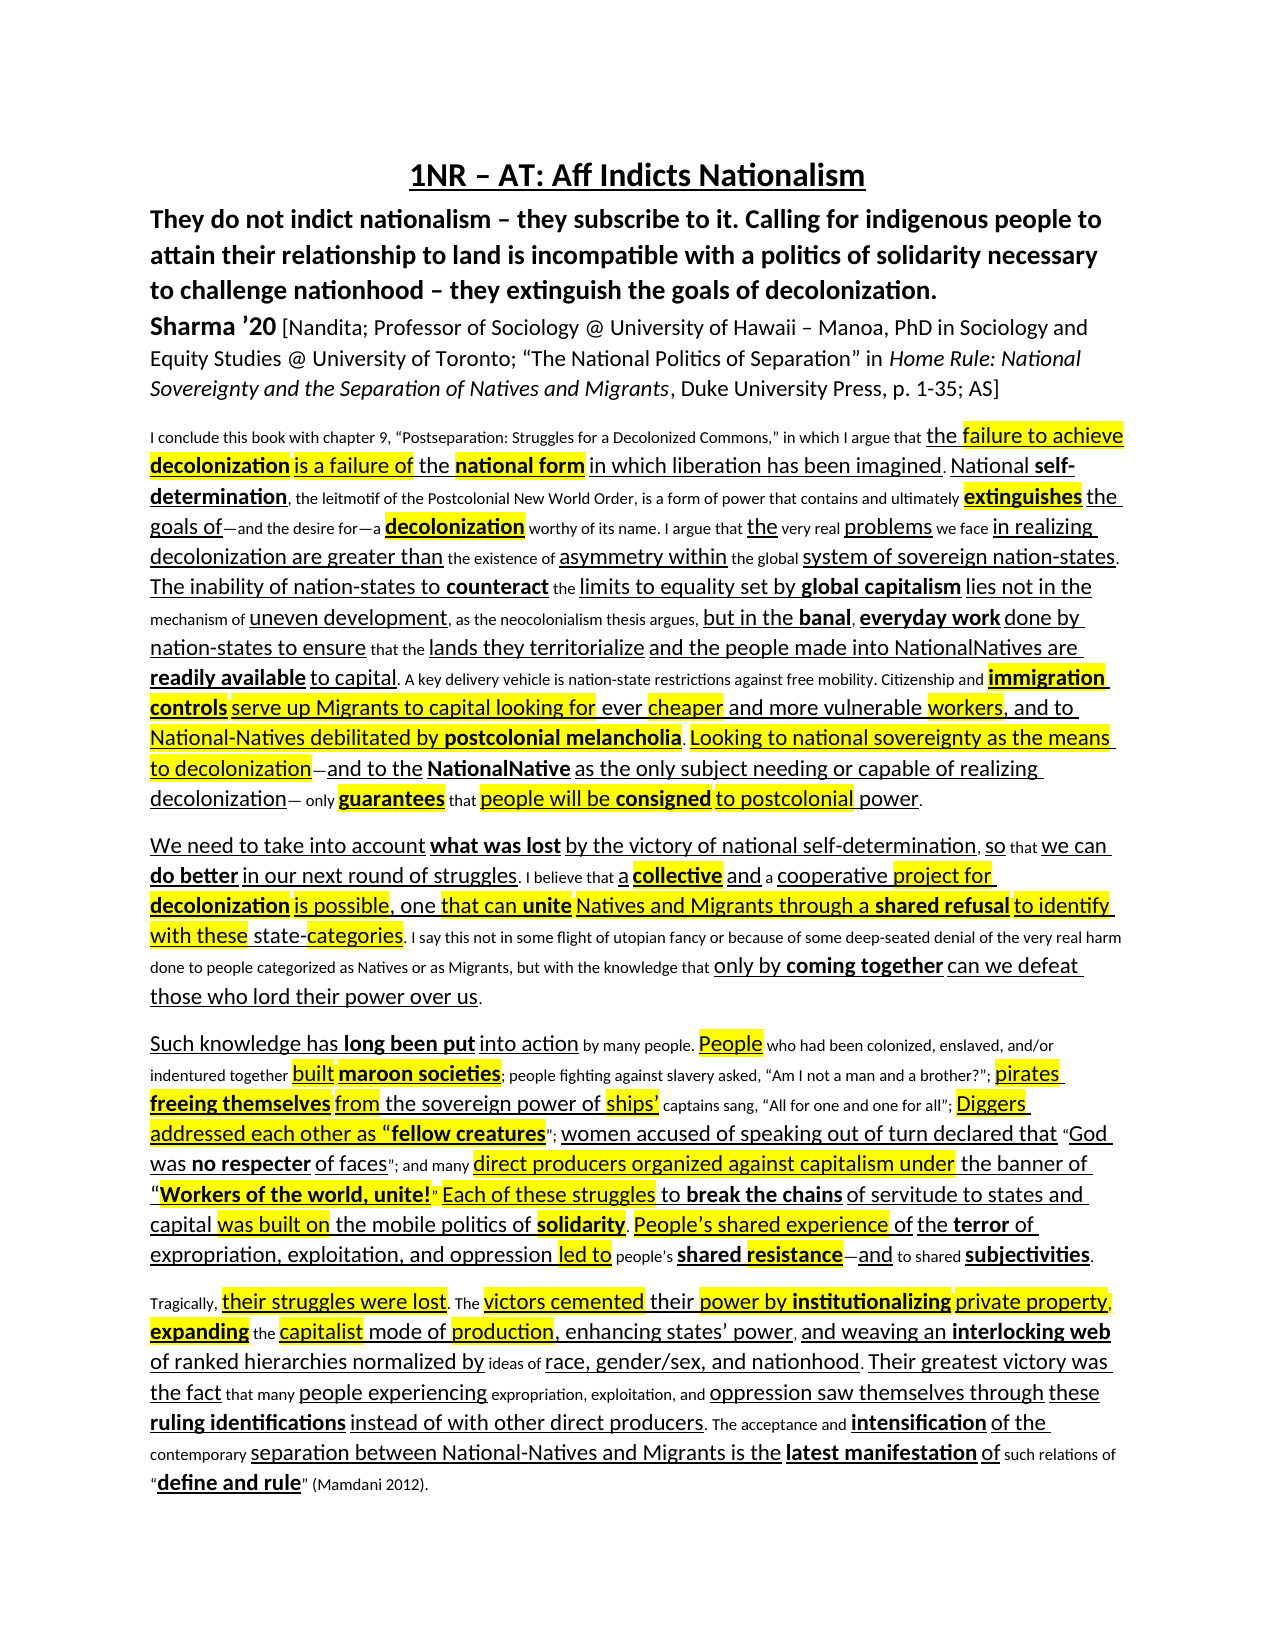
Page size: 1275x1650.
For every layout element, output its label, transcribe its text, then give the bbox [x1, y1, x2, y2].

subtitle 1NR – AT: Aff Indicts Nationalism [150, 154, 1125, 195]
text Sharma ’20 [Nandita; Professor of Sociology @ University of Hawaii – Manoa, PhD in Sociology and Equity Studies @ University of Toronto; “The National Politics of Separation” in Home Rule: National Sovereignty and the Separation of Natives and Migrants, Duke University Press, p. 1-35; AS] [150, 309, 1125, 403]
text I conclude this book with chapter 9, “Postseparation: Struggles for a Decolonized Commons,” in which I argue that the failure to achieve decolonization is a failure of the national form in which liberation has been imagined. National self-determination, the leitmotif of the Postcolonial New World Order, is a form of power that contains and ultimately extinguishes the goals of—and the desire for—a decolonization worthy of its name. I argue that the very real problems we face in realizing decolonization are greater than the existence of asymmetry within the global system of sovereign nation-states. The inability of nation-states to counteract the limits to equality set by global capitalism lies not in the mechanism of uneven development, as the neocolonialism thesis argues, but in the banal, everyday work done by nation-states to ensure that the lands they territorialize and the people made into NationalNatives are readily available to capital. A key delivery vehicle is nation-state restrictions against free mobility. Citizenship and immigration controls serve up Migrants to capital looking for ever cheaper and more vulnerable workers, and to National-Natives debilitated by postcolonial melancholia. Looking to national sovereignty as the means to decolonization—and to the NationalNative as the only subject needing or capable of realizing decolonization— only guarantees that people will be consigned to postcolonial power. [150, 421, 1125, 812]
text Such knowledge has long been put into action by many people. People who had been colonized, enslaved, and/or indentured together built maroon societies; people fighting against slavery asked, “Am I not a man and a brother?”; pirates freeing themselves from the sovereign power of ships’ captains sang, “All for one and one for all”; Diggers addressed each other as “fellow creatures”; women accused of speaking out of turn declared that “God was no respecter of faces”; and many direct producers organized against capitalism under the banner of “Workers of the world, unite!” Each of these struggles to break the chains of servitude to states and capital was built on the mobile politics of solidarity. People’s shared experience of the terror of expropriation, exploitation, and oppression led to people’s shared resistance—and to shared subjectivities. [150, 1029, 1125, 1268]
text Tragically, their struggles were lost. The victors cemented their power by institutionalizing private property, expanding the capitalist mode of production, enhancing states’ power, and weaving an interlocking web of ranked hierarchies normalized by ideas of race, gender/sex, and nationhood. Their greatest victory was the fact that many people experiencing expropriation, exploitation, and oppression saw themselves through these ruling identifications instead of with other direct producers. The acceptance and intensification of the contemporary separation between National-Natives and Migrants is the latest manifestation of such relations of “define and rule” (Mamdani 2012). [150, 1287, 1125, 1496]
text We need to take into account what was lost by the victory of national self-determination, so that we can do better in our next round of struggles. I believe that a collective and a cooperative project for decolonization is possible, one that can unite Natives and Migrants through a shared refusal to identify with these state-categories. I say this not in some flight of utopian fancy or because of some deep-seated denial of the very real harm done to people categorized as Natives or as Migrants, but with the knowledge that only by coming together can we defeat those who lord their power over us. [150, 831, 1125, 1010]
subtitle They do not indict nationalism – they subscribe to it. Calling for indigenous people to attain their relationship to land is incompatible with a politics of solidarity necessary to challenge nationhood – they extinguish the goals of decolonization. [150, 202, 1125, 307]
